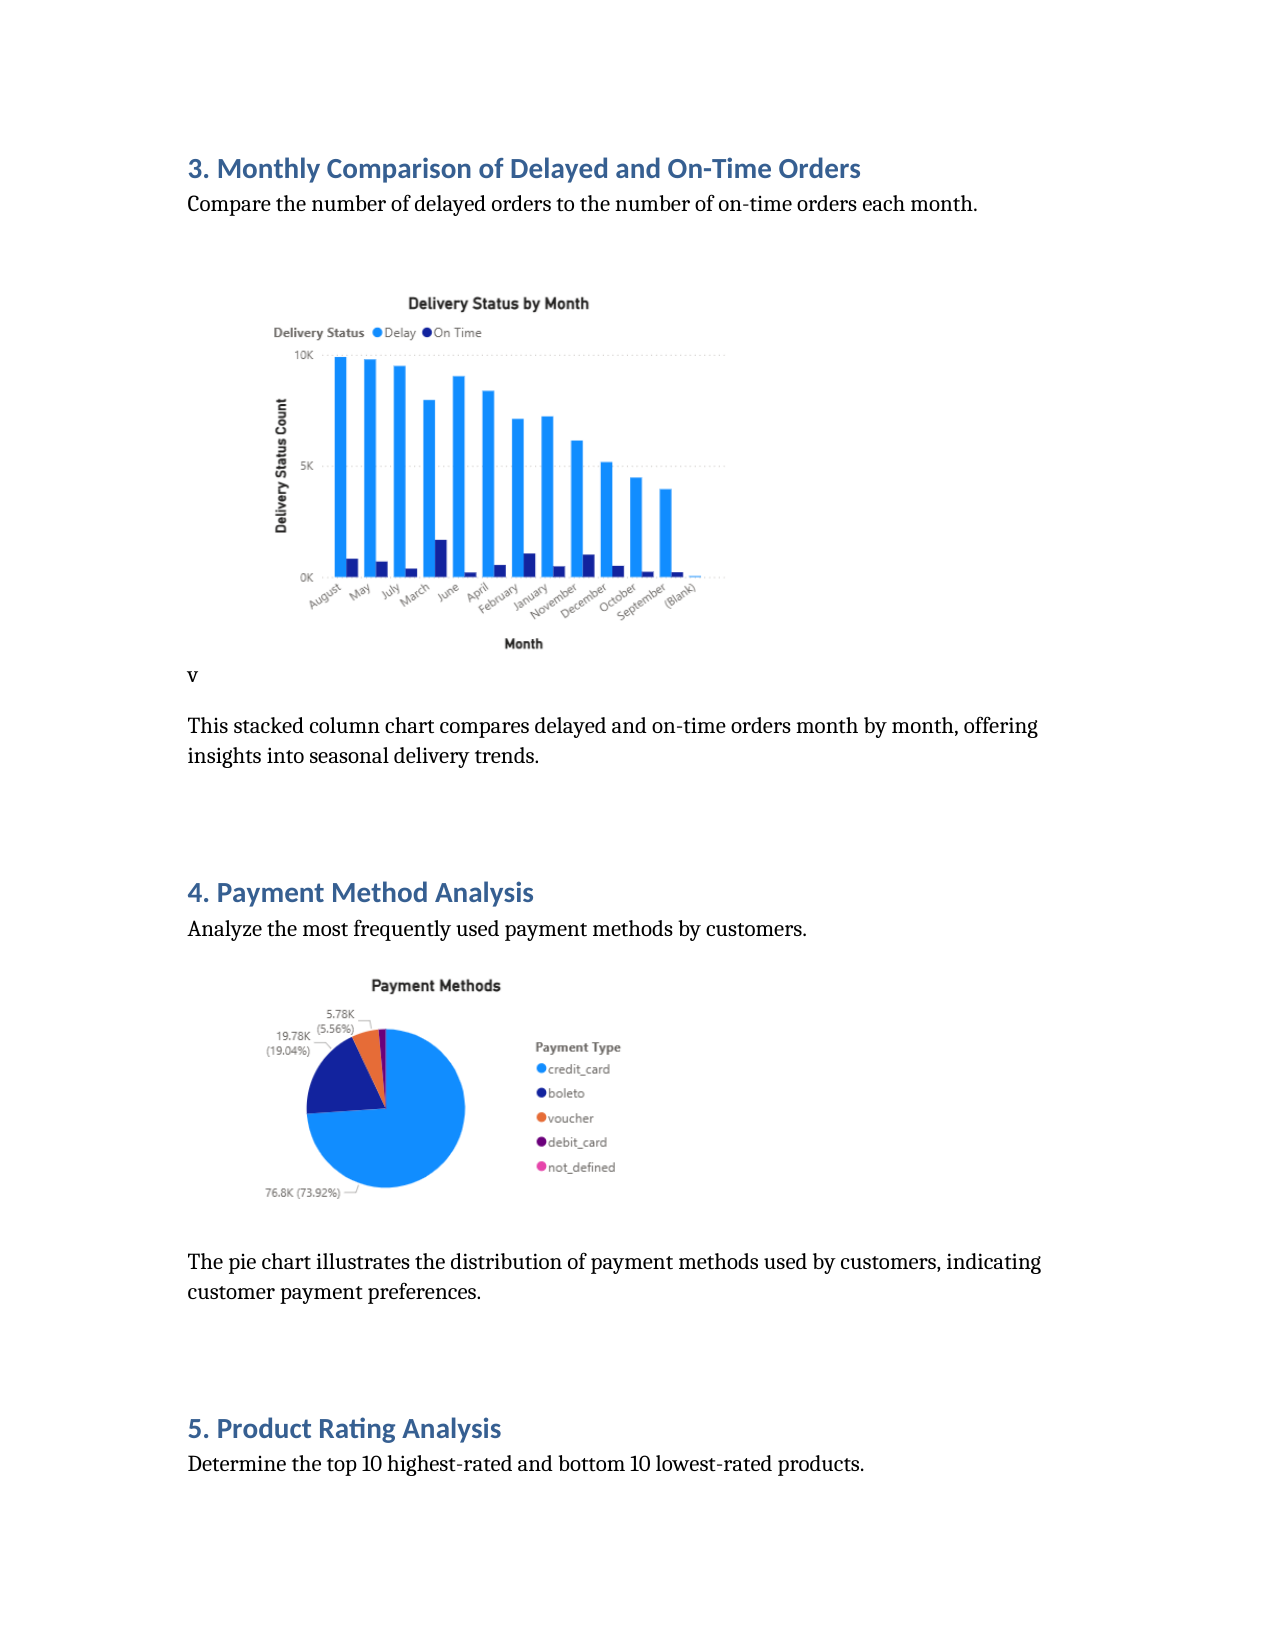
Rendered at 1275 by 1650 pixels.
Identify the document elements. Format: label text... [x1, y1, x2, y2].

subtitle 5. Product Rating Analysis [187, 1410, 1087, 1446]
text Compare the number of delayed orders to the number of on-time orders each month. [187, 191, 1087, 217]
picture [198, 242, 747, 683]
subtitle 4. Payment Method Analysis [187, 874, 1087, 910]
text Determine the top 10 highest-rated and bottom 10 lowest-rated products. [187, 1451, 1087, 1477]
subtitle 3. Monthly Comparison of Delayed and On-Time Orders [187, 150, 1087, 186]
text Analyze the most frequently used payment methods by customers. [187, 915, 1087, 942]
picture [187, 966, 689, 1224]
text This stacked column chart compares delayed and on-time orders month by month, offering insights into seasonal delivery trends. [187, 713, 1087, 769]
text The pie chart illustrates the distribution of payment methods used by customers, indicating customer payment preferences. [187, 1248, 1087, 1305]
